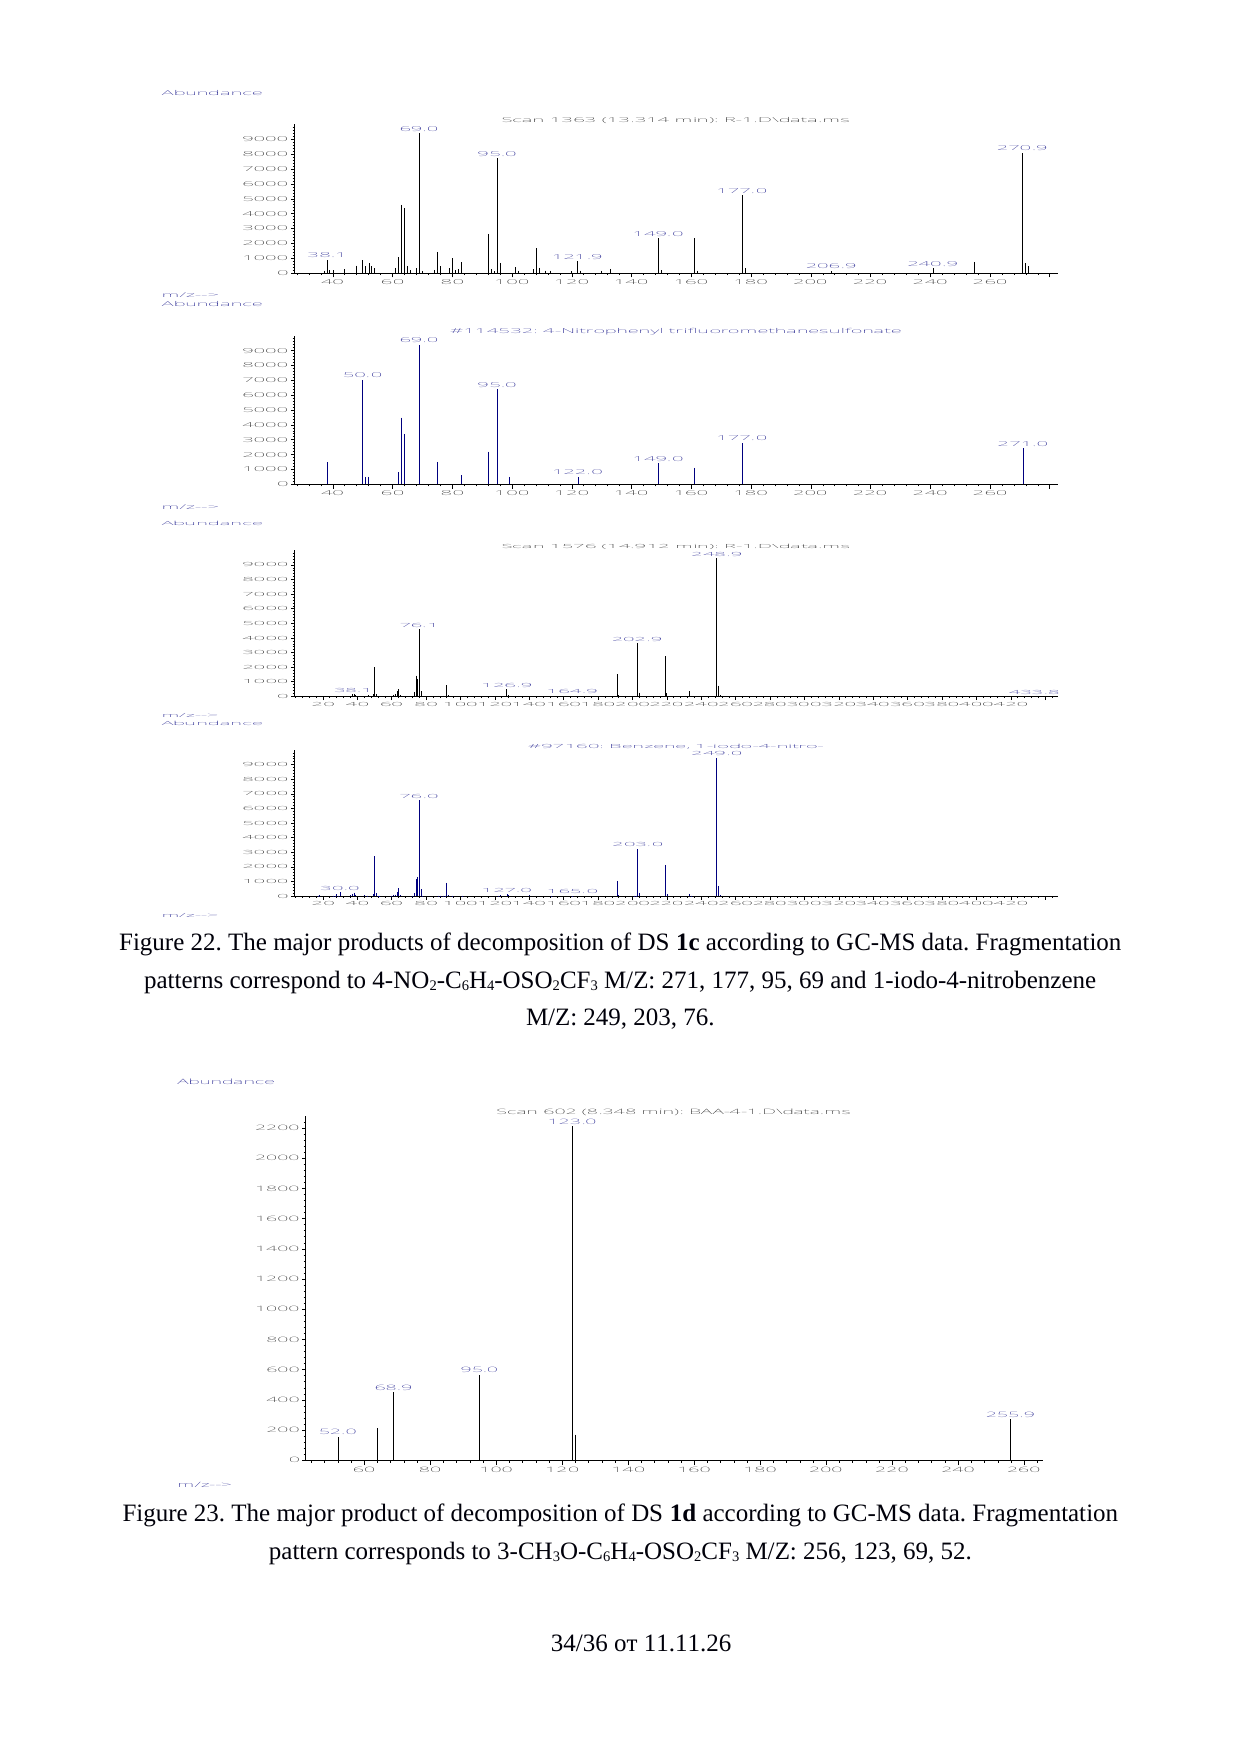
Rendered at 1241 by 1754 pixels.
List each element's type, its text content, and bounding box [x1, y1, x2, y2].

text Figure 22. The major products of decomposition of DS 1c according to GC-MS data. Fragmentation patterns correspond to 4-NO2-C6H4-OSO2CF3 M/Z: 271, 177, 95, 69 and 1-iodo-4-nitrobenzene M/Z: 249, 203, 76. [118, 927, 1122, 1031]
text Figure 23. The major product of decomposition of DS 1d according to GC-MS data. Fragmentation pattern corresponds to 3-CH3O-C6H4-OSO2CF3 M/Z: 256, 123, 69, 52. [118, 1498, 1122, 1564]
